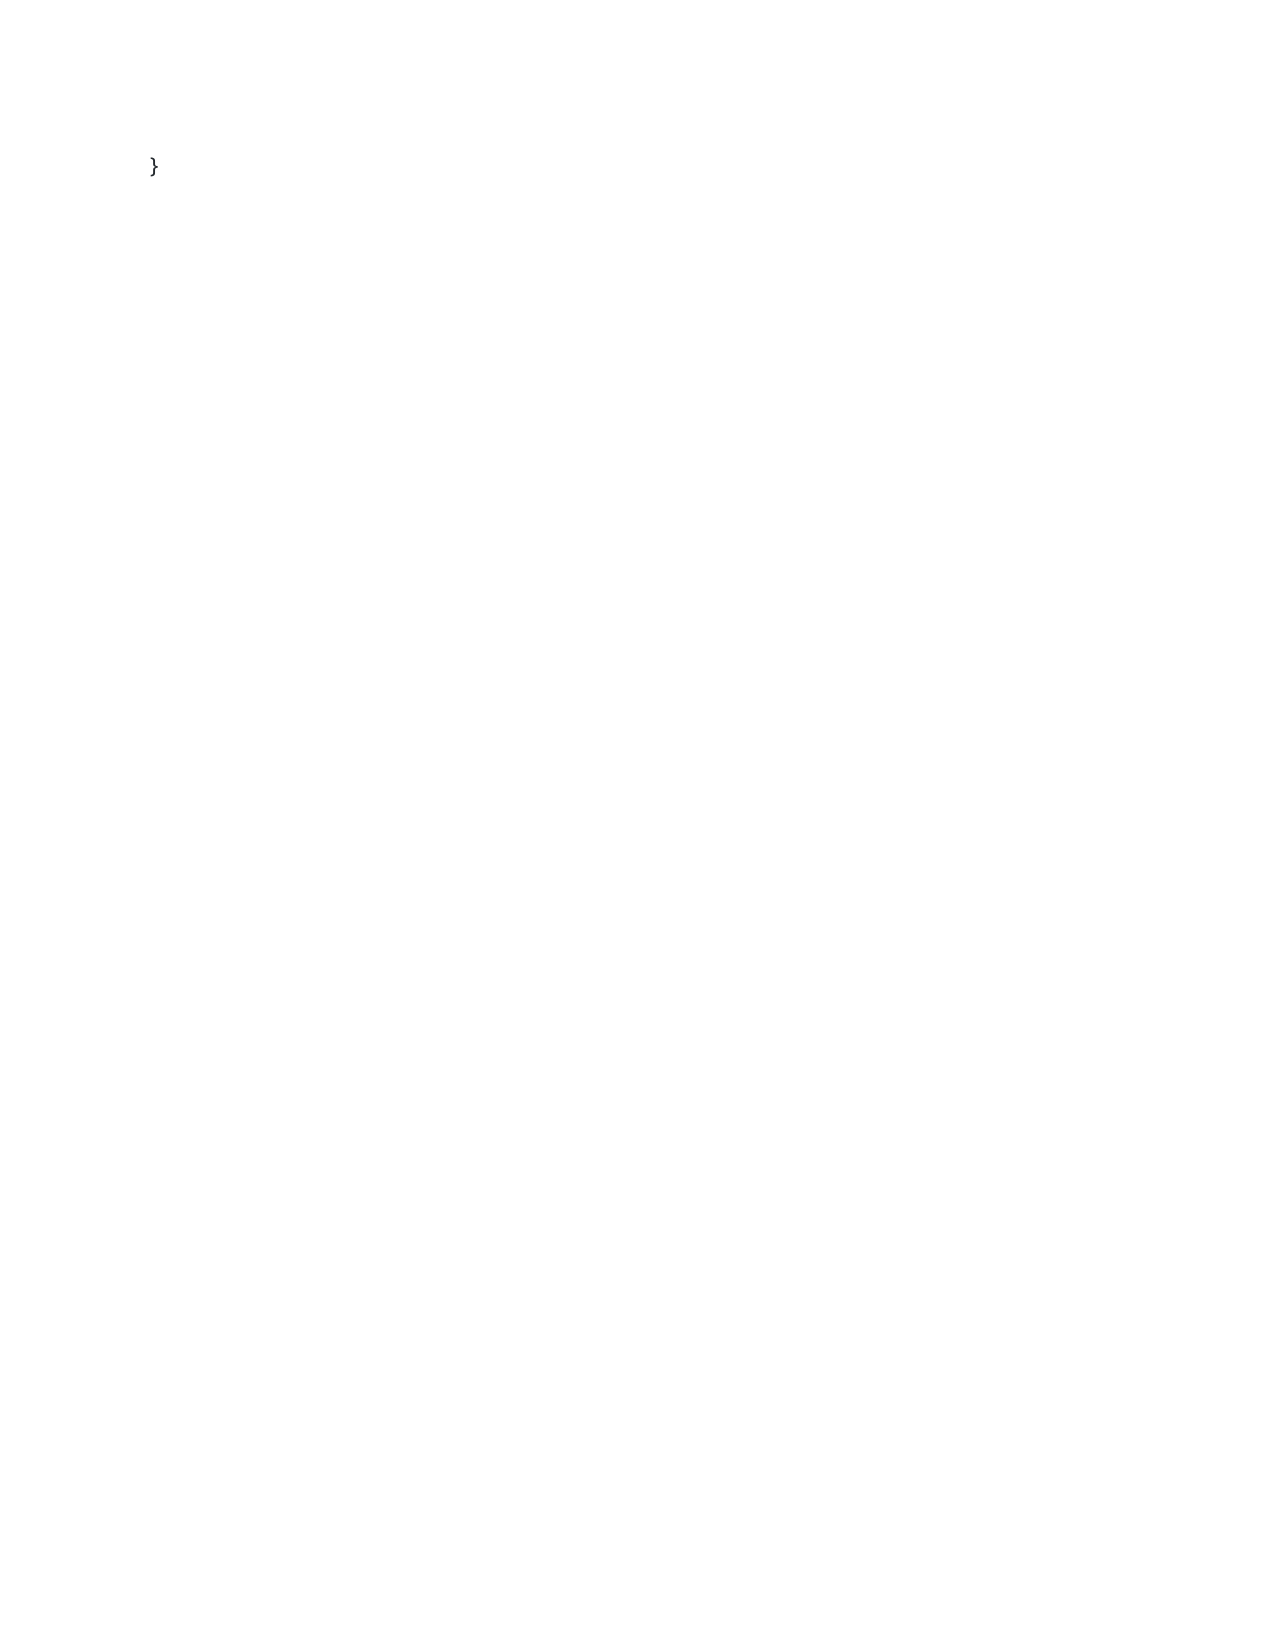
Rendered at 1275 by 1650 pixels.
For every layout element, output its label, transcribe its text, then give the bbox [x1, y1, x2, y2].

text } [150, 150, 1125, 180]
